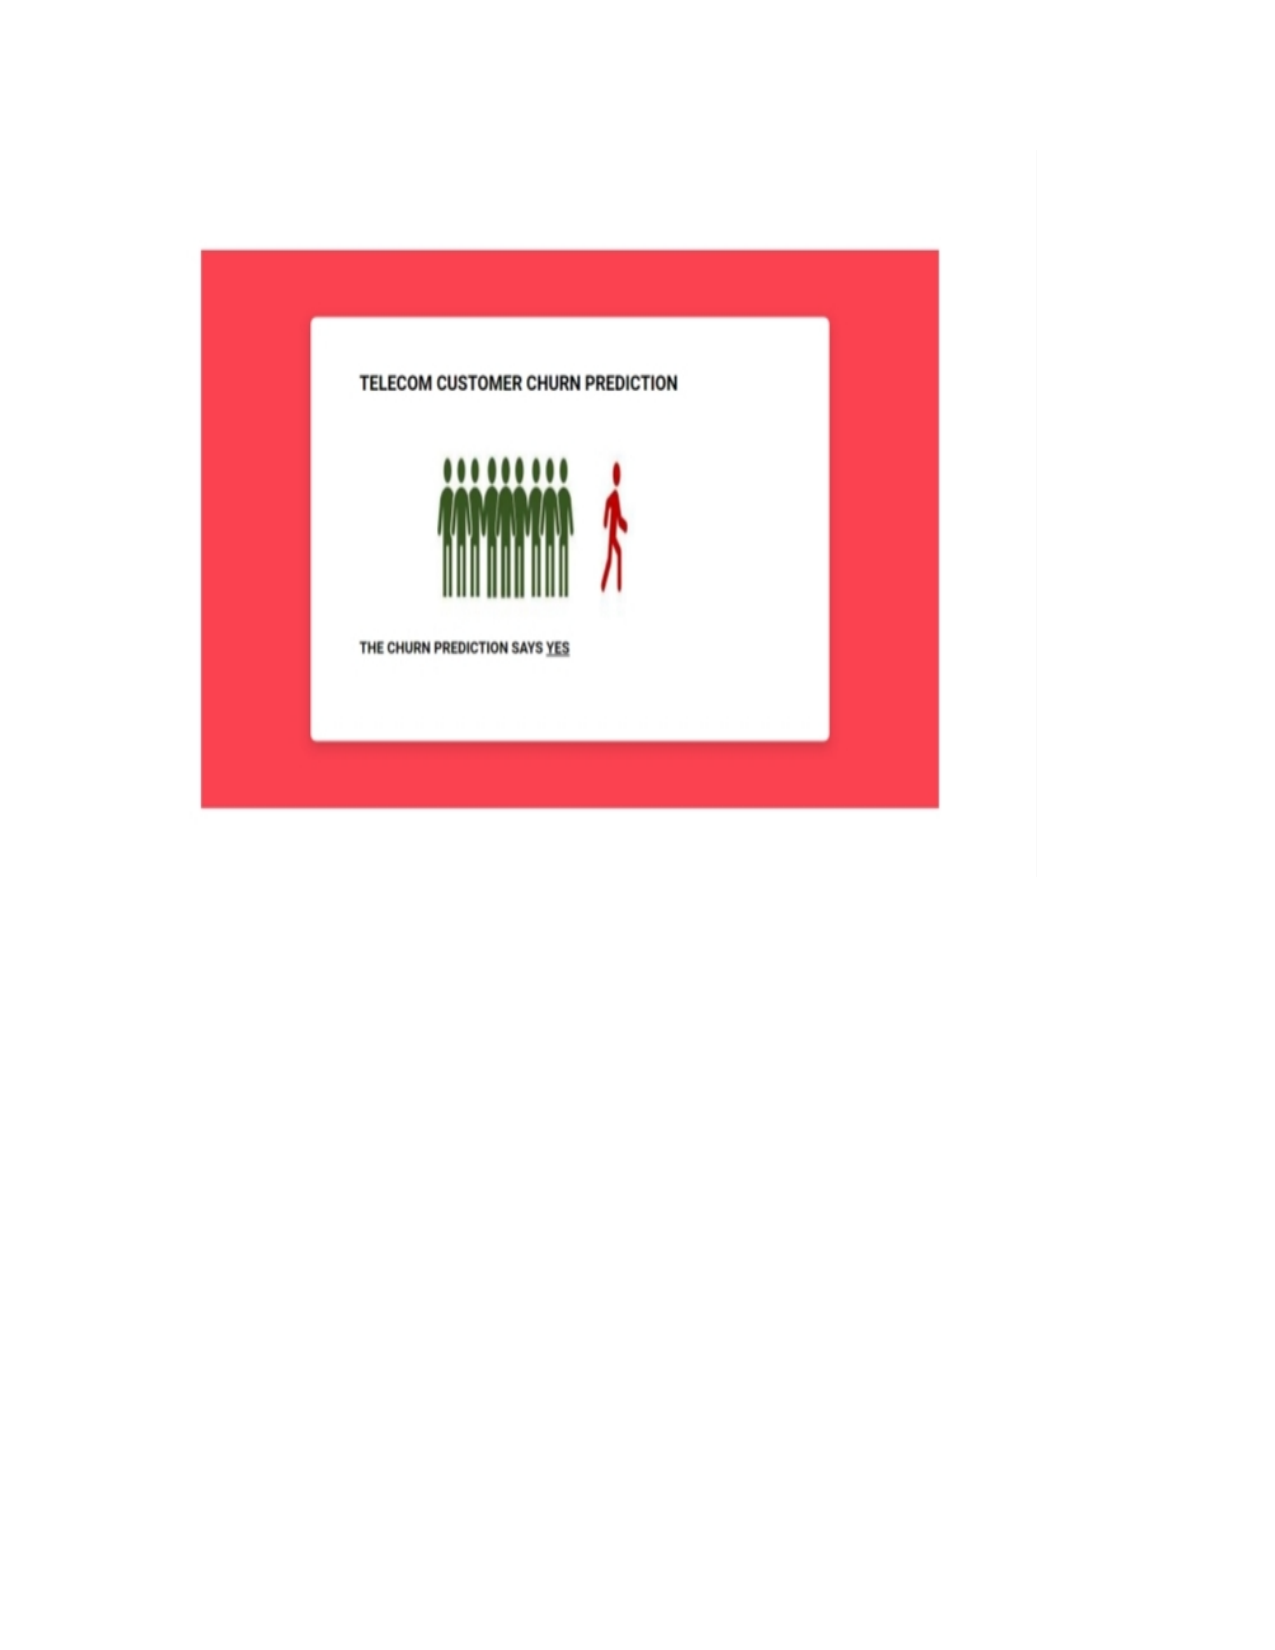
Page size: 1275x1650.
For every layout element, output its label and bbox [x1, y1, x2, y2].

picture [150, 150, 1037, 877]
